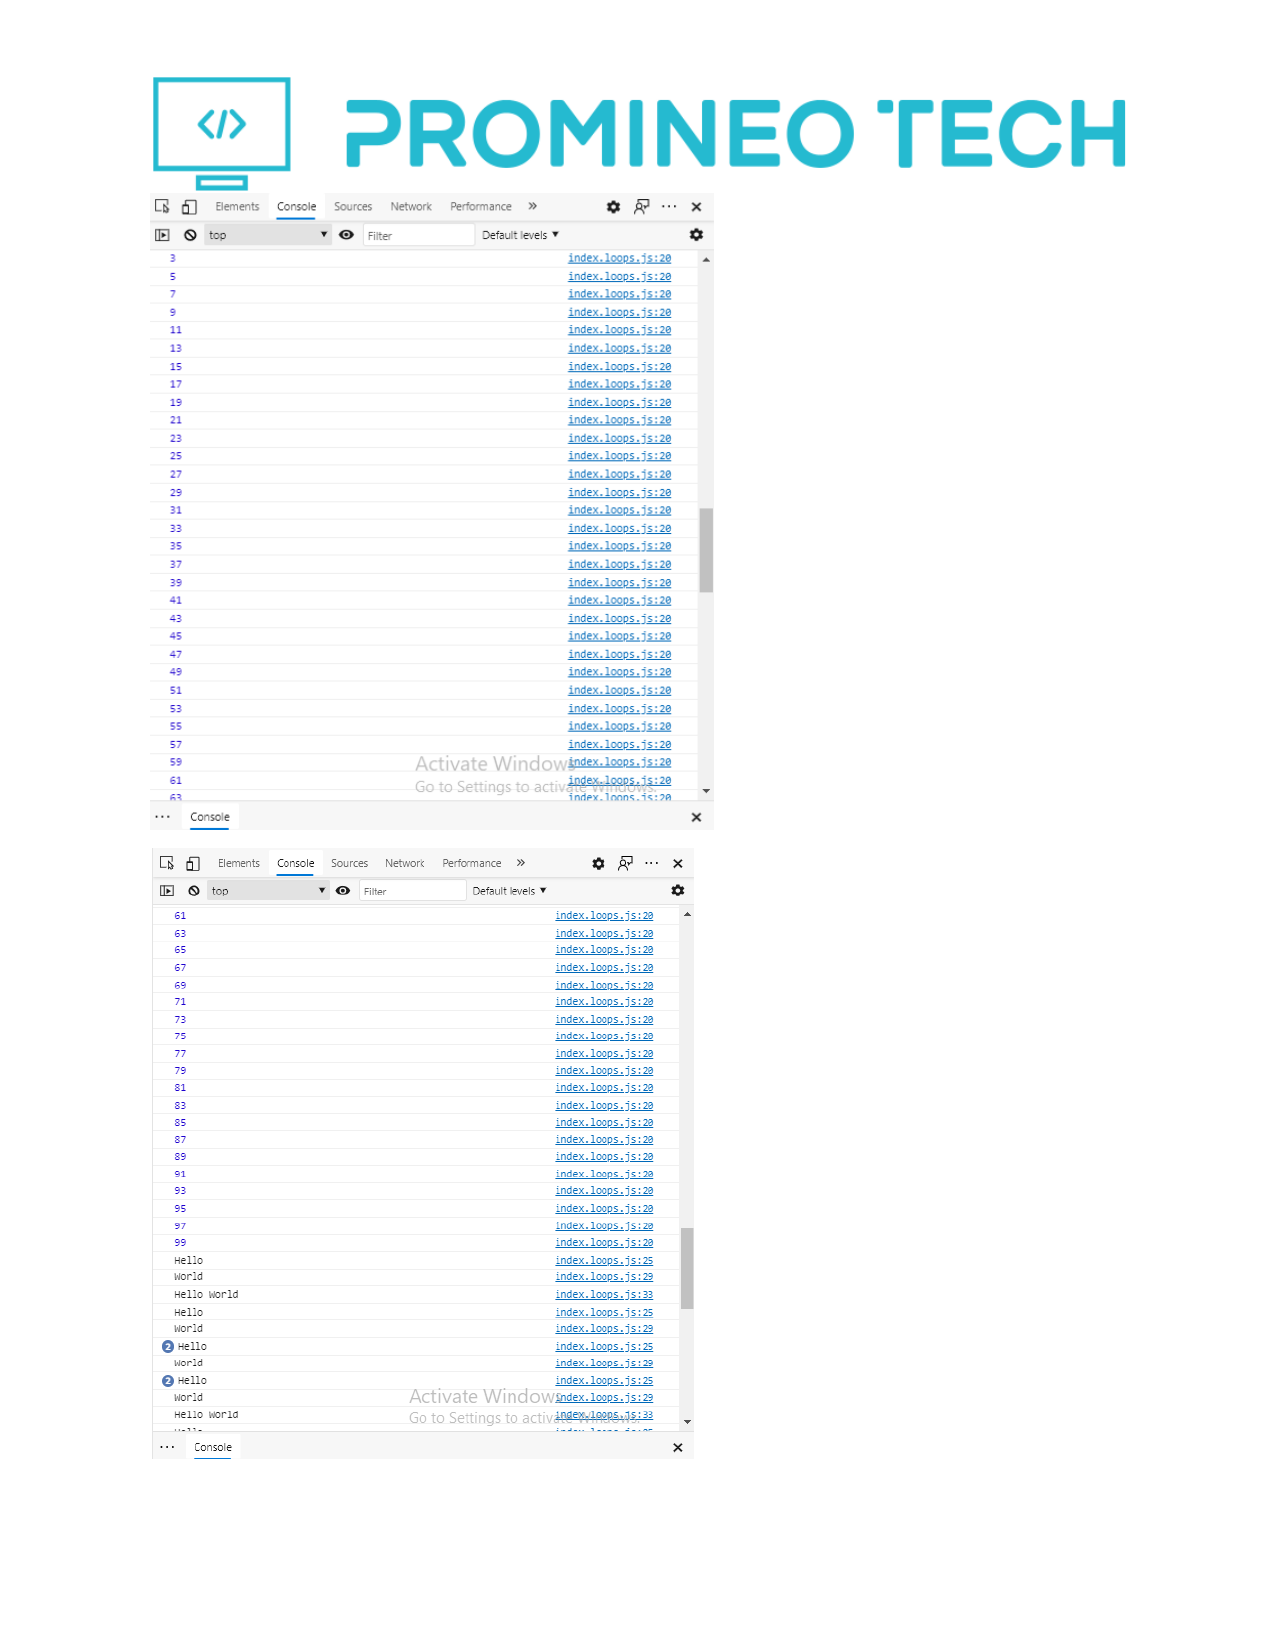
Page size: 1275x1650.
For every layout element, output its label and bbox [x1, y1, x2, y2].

picture [150, 75, 1125, 830]
picture [150, 848, 694, 1459]
